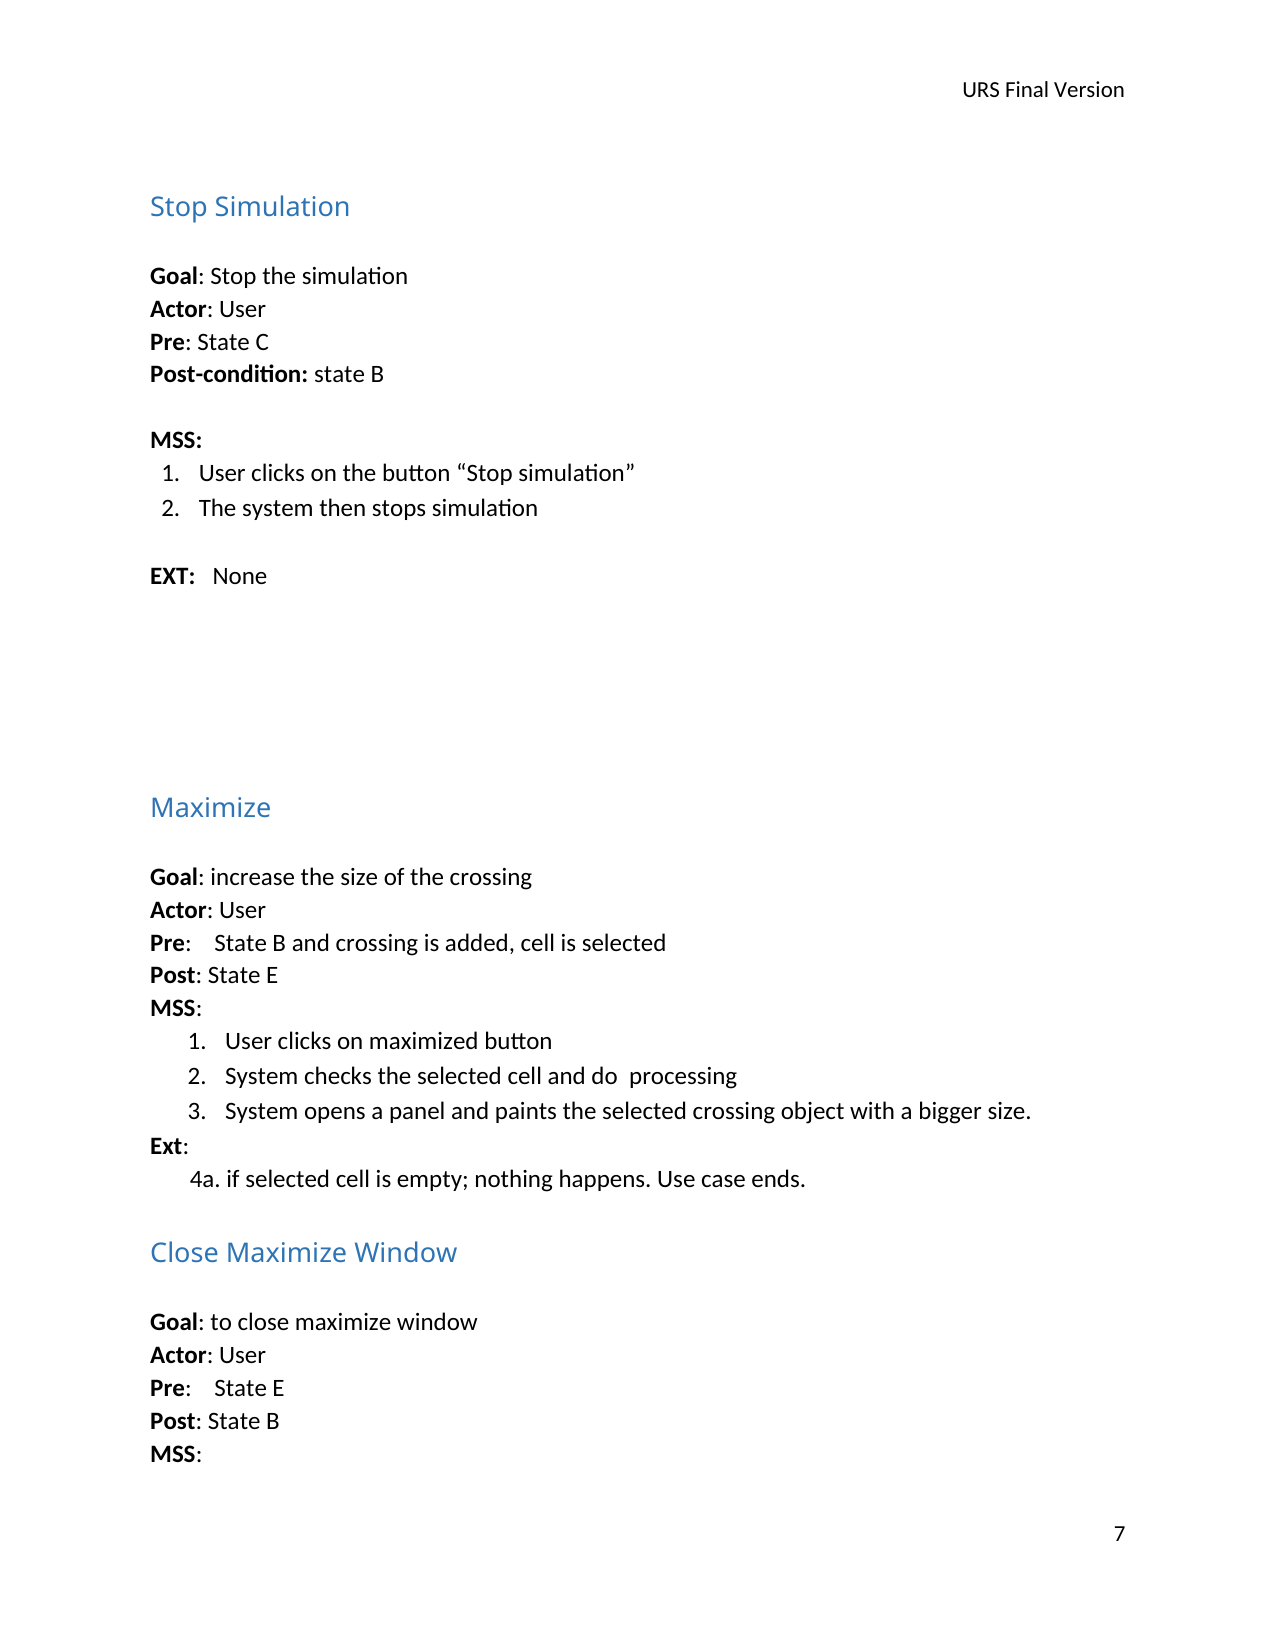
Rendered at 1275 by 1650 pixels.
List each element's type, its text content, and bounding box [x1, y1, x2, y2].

text Pre: State C [150, 326, 1125, 356]
text Ext: [150, 1130, 1125, 1161]
text MSS: [150, 992, 1125, 1023]
subtitle Stop Simulation [150, 187, 1125, 224]
text Pre: State B and crossing is added, cell is selected [150, 927, 1125, 957]
text Actor: User [150, 293, 1125, 323]
text Goal: to close maximize window [150, 1306, 1125, 1337]
text Goal: Stop the simulation [150, 260, 1125, 290]
text Goal: increase the size of the crossing [150, 861, 1125, 891]
list User clicks on the button “Stop simulation” [161, 457, 1125, 488]
list System checks the selected cell and do processing [187, 1060, 1125, 1091]
text Post-condition: state B [150, 358, 1125, 389]
subtitle Close Maximize Window [150, 1233, 1125, 1270]
text EXT: None [150, 560, 1125, 591]
text Actor: User [150, 894, 1125, 924]
list User clicks on maximized button [187, 1025, 1125, 1056]
list System opens a panel and paints the selected crossing object with a bigger size. [187, 1095, 1125, 1126]
text 4a. if selected cell is empty; nothing happens. Use case ends. [150, 1163, 1125, 1194]
text Post: State B [150, 1405, 1125, 1435]
text Pre: State E [150, 1372, 1125, 1402]
text MSS: [150, 424, 1125, 455]
text MSS: [150, 1438, 1125, 1468]
list The system then stops simulation [161, 492, 1125, 523]
text Post: State E [150, 959, 1125, 990]
text Actor: User [150, 1339, 1125, 1369]
subtitle Maximize [150, 788, 1125, 825]
